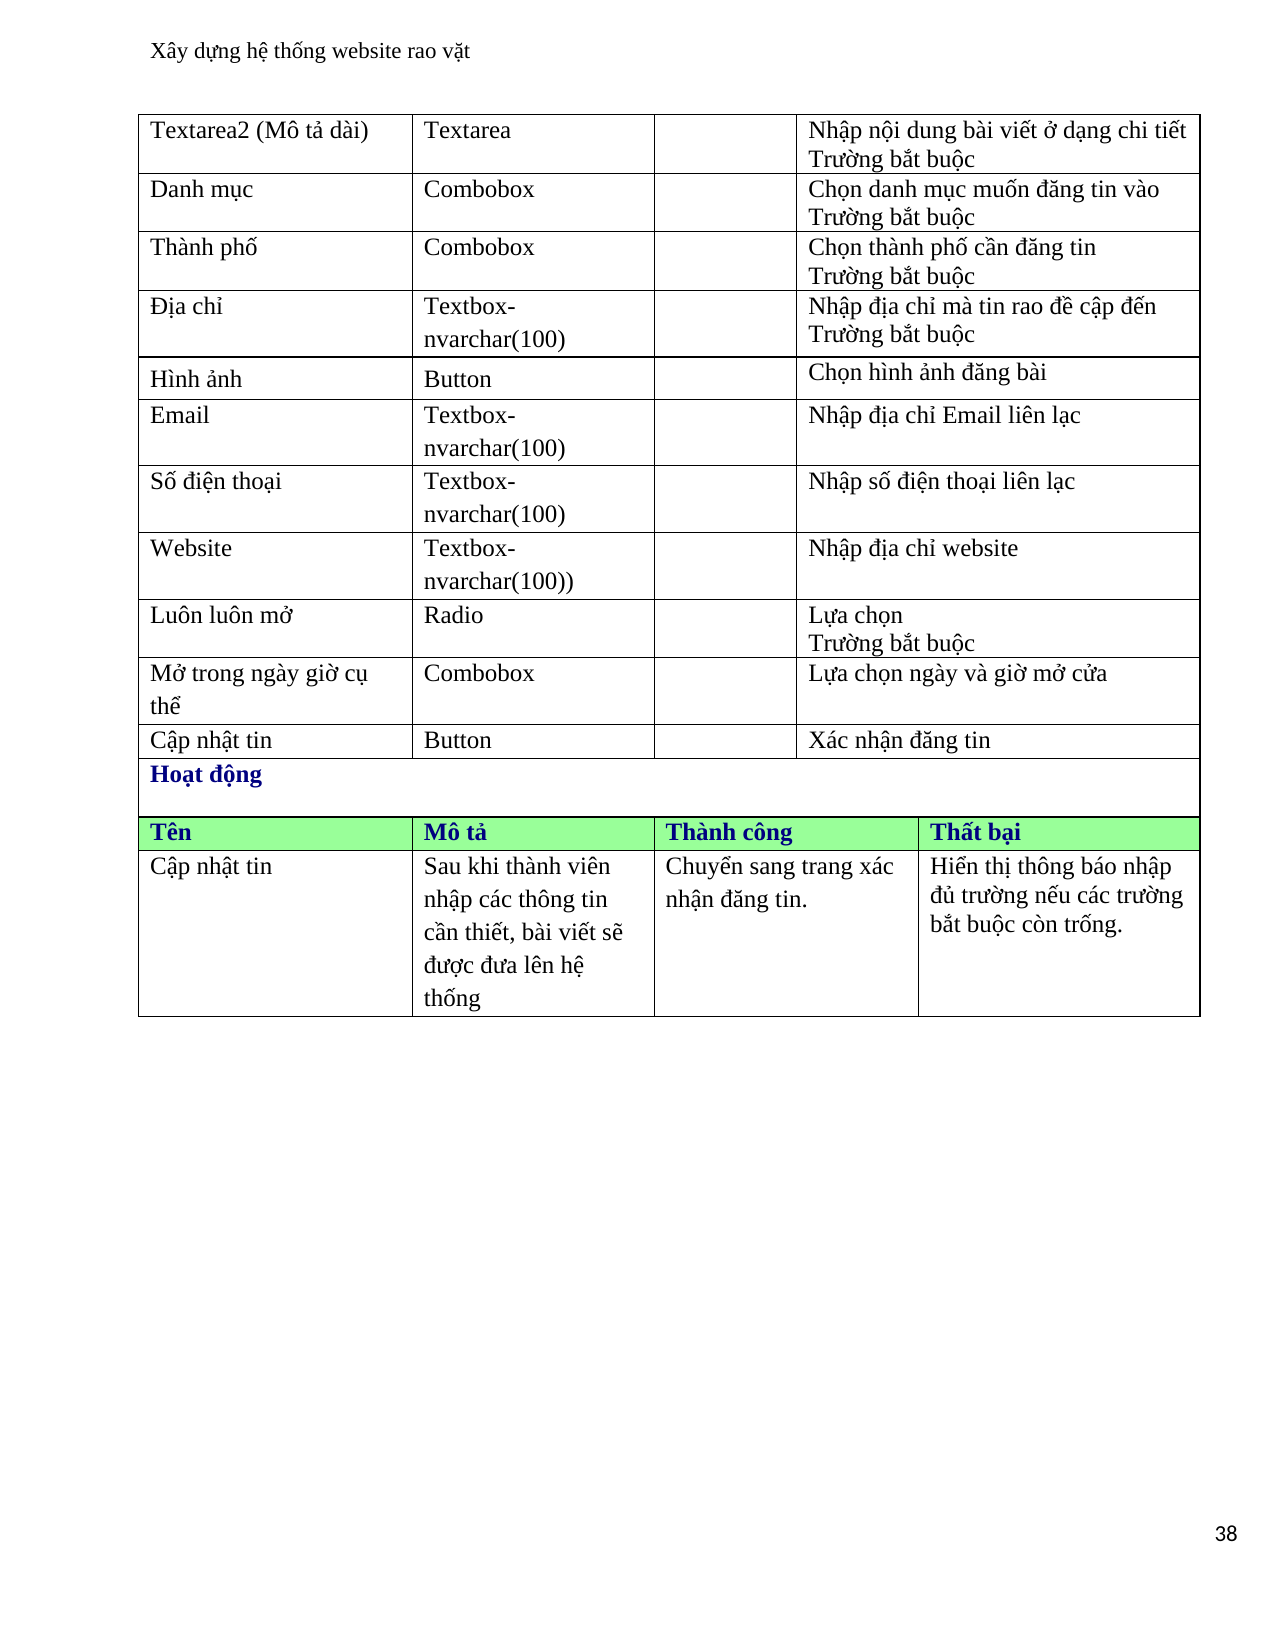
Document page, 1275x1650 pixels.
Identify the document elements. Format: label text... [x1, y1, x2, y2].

table_cell Nhập địa chỉ website [797, 533, 1199, 599]
table_cell Chuyển sang trang xác nhận đăng tin. [655, 851, 918, 1016]
table_cell Textbox-nvarchar(100)) [413, 533, 654, 599]
table_cell Nhập số điện thoại liên lạc [797, 466, 1199, 532]
table_cell [655, 115, 796, 173]
table_cell Textbox-nvarchar(100) [413, 400, 654, 465]
table_cell Nhập địa chỉ mà tin rao đề cập đến Trường bắt buộc [797, 291, 1199, 356]
table_cell Chọn thành phố cần đăng tin Trường bắt buộc [797, 232, 1199, 290]
table_cell [655, 658, 796, 724]
table_cell Chọn hình ảnh đăng bài [797, 358, 1199, 399]
table_cell [655, 232, 796, 290]
table_cell Lựa chọn ngày và giờ mở cửa [797, 658, 1199, 724]
table_cell Combobox [413, 658, 654, 724]
table_cell Sau khi thành viên nhập các thông tin cần thiết, bài viết sẽ được đưa lên hệ thống [413, 851, 654, 1016]
table_cell [655, 400, 796, 465]
table_cell Thành phố [139, 232, 412, 290]
table_cell Tên [139, 818, 412, 850]
table_cell Email [139, 400, 412, 465]
table_cell Combobox [413, 174, 654, 231]
table_cell [655, 600, 796, 657]
table_cell Luôn luôn mở [139, 600, 412, 657]
table_cell Hình ảnh [139, 358, 412, 399]
table_cell Button [413, 358, 654, 399]
table_cell Hiển thị thông báo nhập đủ trường nếu các trường bắt buộc còn trống. [919, 851, 1199, 1016]
table_cell Button [413, 725, 654, 758]
table_cell Cập nhật tin [139, 725, 412, 758]
table_cell [655, 725, 796, 758]
table_cell Xác nhận đăng tin [797, 725, 1199, 758]
table_cell Textarea2 (Mô tả dài) [139, 115, 412, 173]
table_cell Thất bại [919, 818, 1199, 850]
table_cell Radio [413, 600, 654, 657]
table_cell [655, 358, 796, 399]
table_cell [655, 291, 796, 356]
table_cell Textarea [413, 115, 654, 173]
table_cell Website [139, 533, 412, 599]
table_cell Hoạt động [139, 759, 1199, 816]
table_cell Địa chỉ [139, 291, 412, 356]
table_cell Nhập nội dung bài viết ở dạng chi tiết Trường bắt buộc [797, 115, 1199, 173]
table_cell Textbox-nvarchar(100) [413, 466, 654, 532]
table_cell Thành công [655, 818, 918, 850]
table_cell Combobox [413, 232, 654, 290]
table_cell Số điện thoại [139, 466, 412, 532]
table_cell Mô tả [413, 818, 654, 850]
table_cell [655, 533, 796, 599]
table_cell Textbox-nvarchar(100) [413, 291, 654, 356]
table_cell Danh mục [139, 174, 412, 231]
table_cell Nhập địa chỉ Email liên lạc [797, 400, 1199, 465]
table_cell Chọn danh mục muốn đăng tin vào Trường bắt buộc [797, 174, 1199, 231]
table_cell Lựa chọn Trường bắt buộc [797, 600, 1199, 657]
table_cell Cập nhật tin [139, 851, 412, 1016]
table_cell Mở trong ngày giờ cụ thể [139, 658, 412, 724]
table_cell [655, 466, 796, 532]
table_cell [655, 174, 796, 231]
